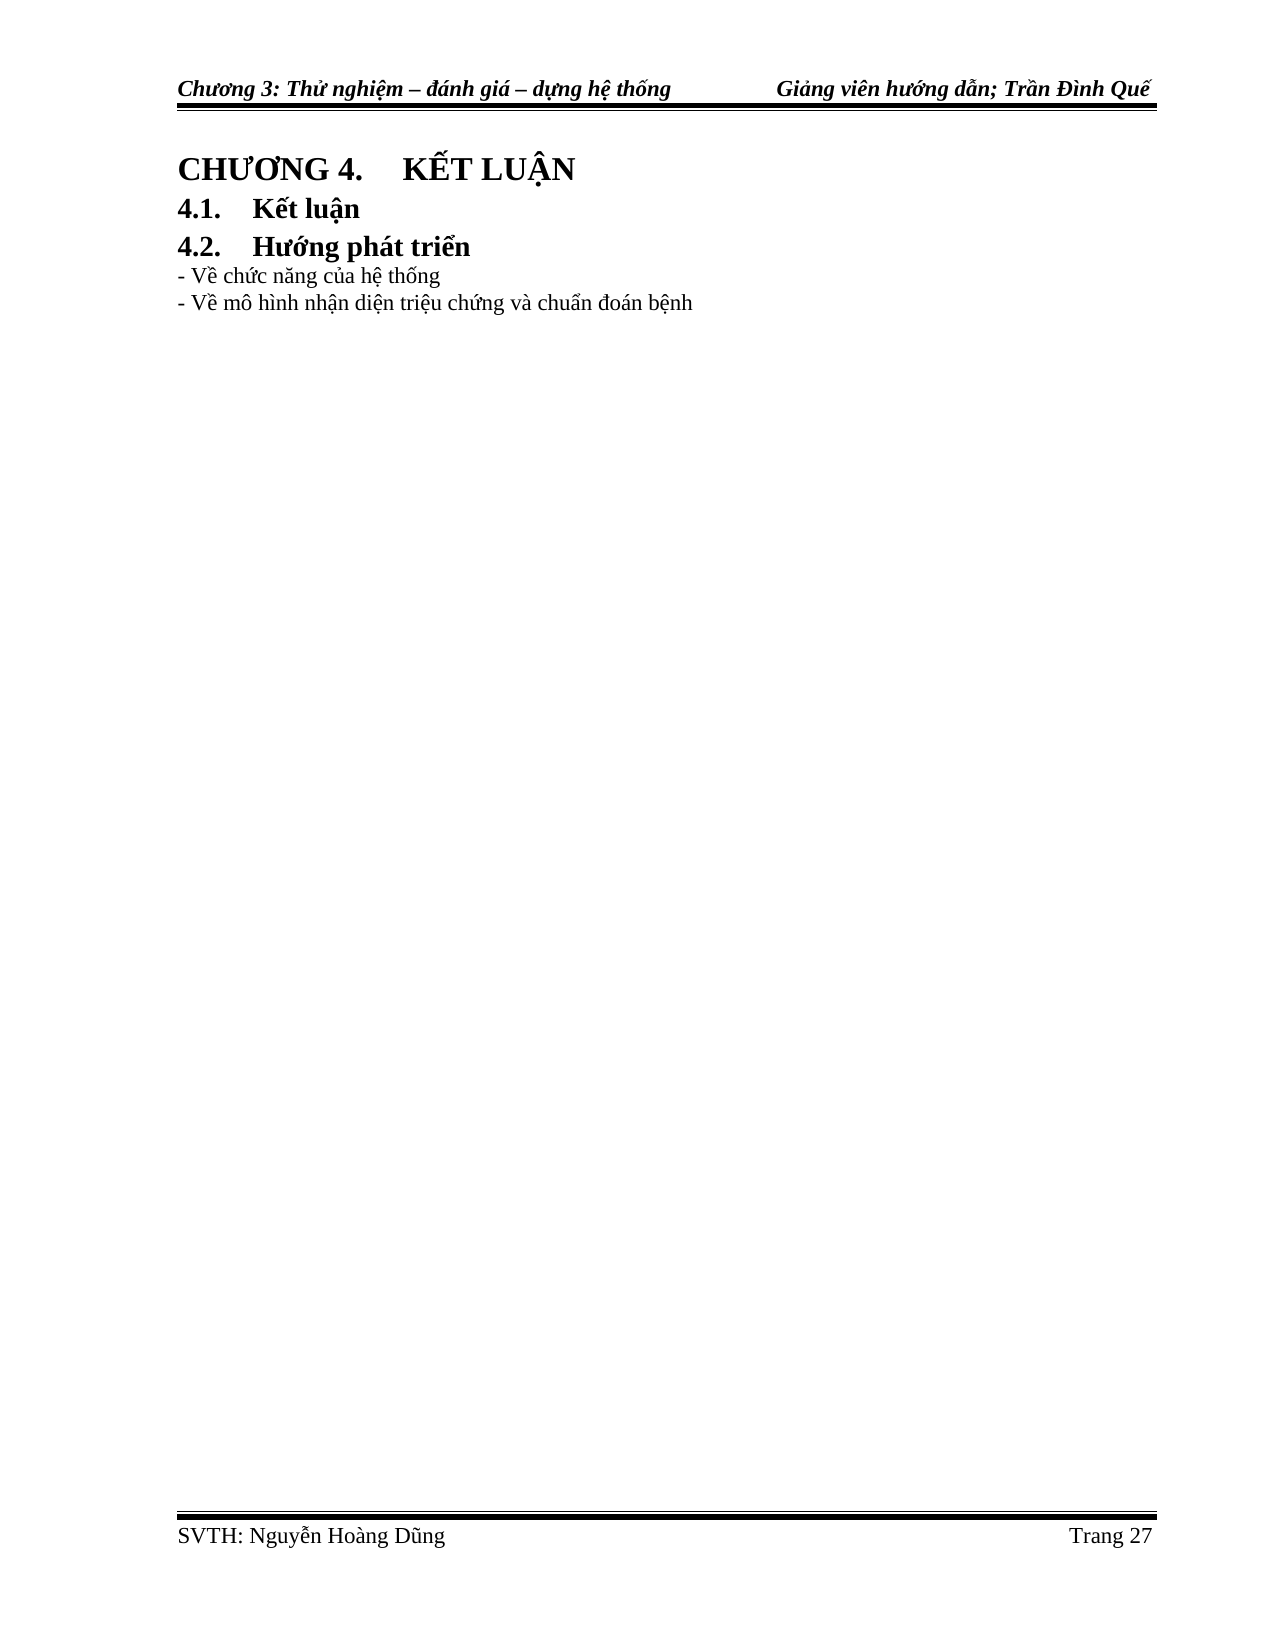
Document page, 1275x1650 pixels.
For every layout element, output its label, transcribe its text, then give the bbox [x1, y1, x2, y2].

subtitle Hướng phát triển [177, 229, 1157, 262]
subtitle Kết luận [177, 191, 1157, 225]
text - Về chức năng của hệ thống [177, 262, 1157, 289]
subtitle KẾT LUẬN [177, 149, 1157, 187]
text - Về mô hình nhận diện triệu chứng và chuẩn đoán bệnh [177, 289, 1157, 315]
